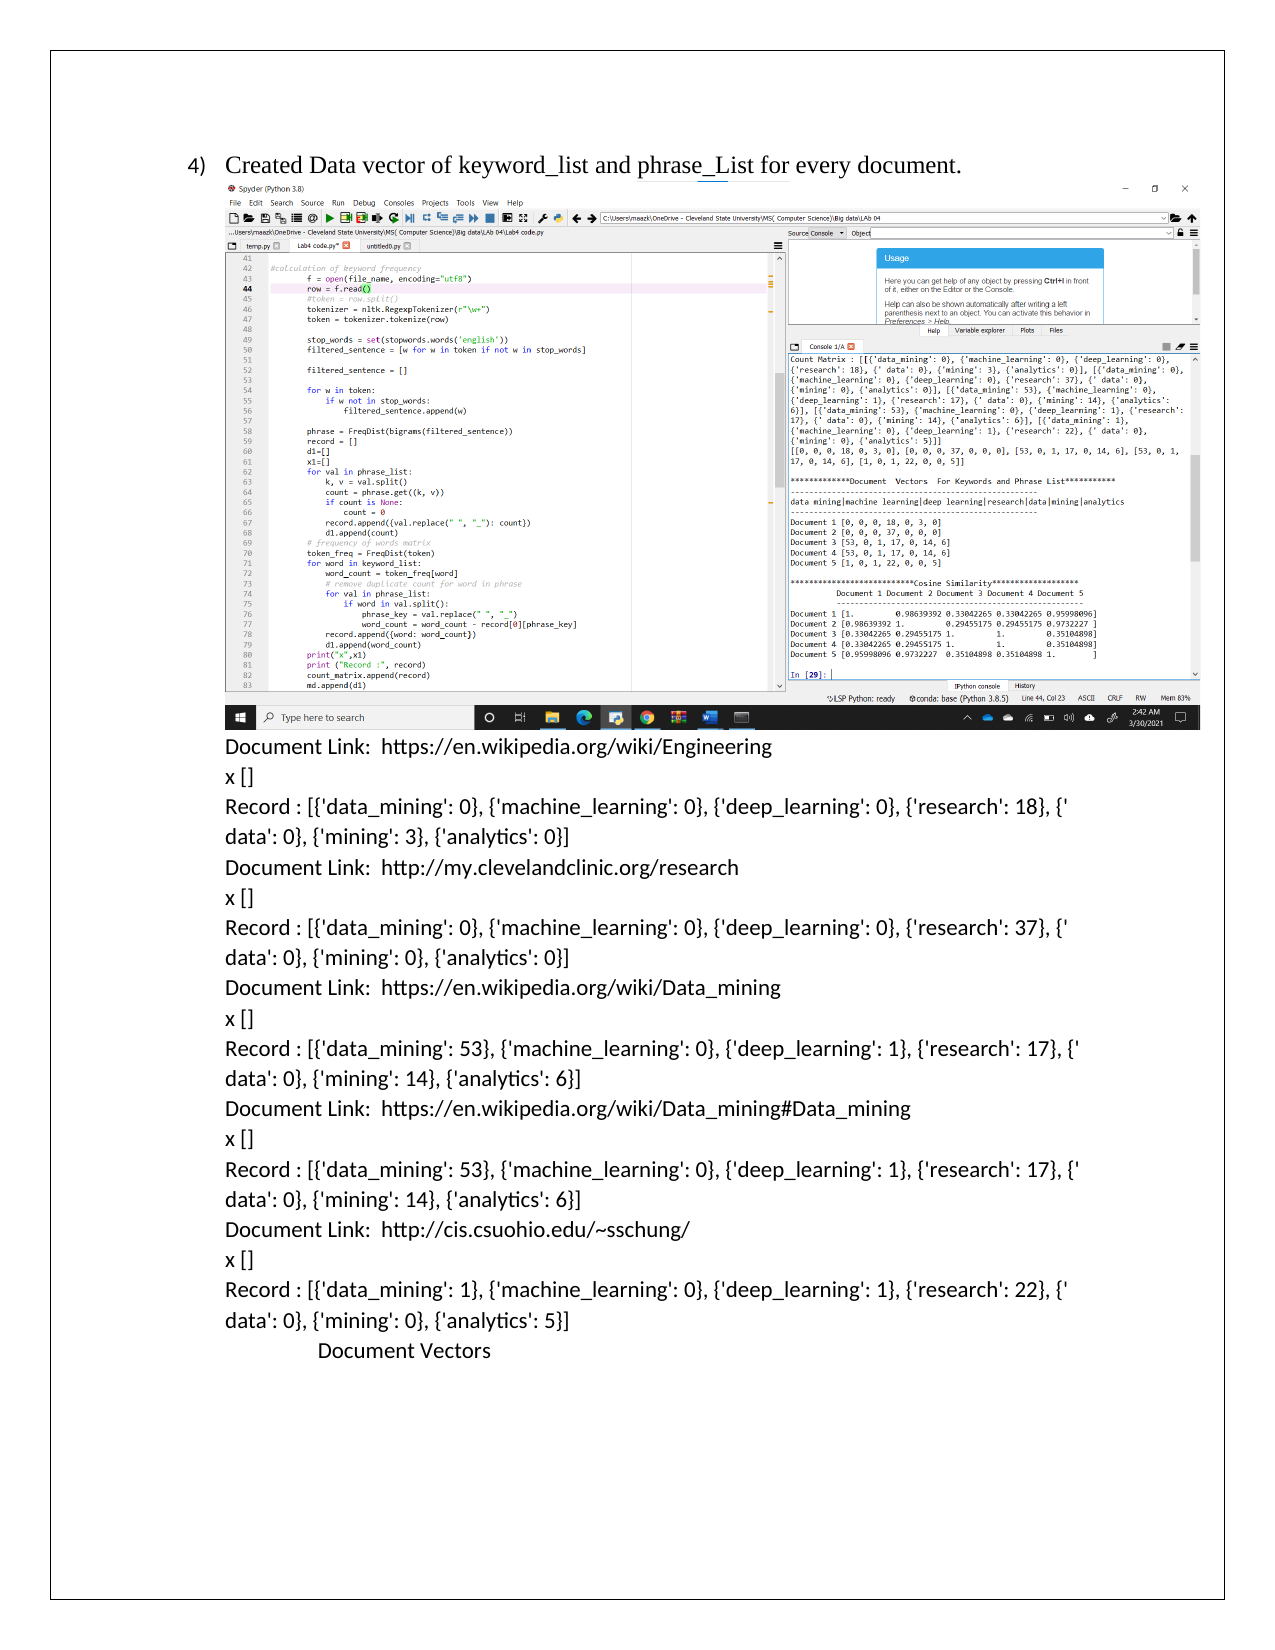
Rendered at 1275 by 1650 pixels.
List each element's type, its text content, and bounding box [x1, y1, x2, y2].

list Document Link: http://cis.csuohio.edu/~sschung/ [225, 1215, 1125, 1243]
list Record : [{'data_mining': 1}, {'machine_learning': 0}, {'deep_learning': 1}, {'research': 22}, {' data': 0}, {'mining': 0}, {'analytics': 5}] [225, 1276, 1125, 1334]
list Document Link: http://my.clevelandclinic.org/research [225, 853, 1125, 881]
list x [] [225, 762, 1125, 790]
list Record : [{'data_mining': 0}, {'machine_learning': 0}, {'deep_learning': 0}, {'research': 37}, {' data': 0}, {'mining': 0}, {'analytics': 0}] [225, 913, 1125, 971]
list Document Link: https://en.wikipedia.org/wiki/Engineering [225, 732, 1125, 760]
list Record : [{'data_mining': 53}, {'machine_learning': 0}, {'deep_learning': 1}, {'research': 17}, {' data': 0}, {'mining': 14}, {'analytics': 6}] [225, 1155, 1125, 1213]
list x [] [225, 1004, 1125, 1032]
list Document Link: https://en.wikipedia.org/wiki/Data_mining [225, 973, 1125, 1002]
list x [] [225, 1245, 1125, 1273]
list x [] [225, 1124, 1125, 1153]
list x [] [225, 883, 1125, 911]
list Record : [{'data_mining': 53}, {'machine_learning': 0}, {'deep_learning': 1}, {'research': 17}, {' data': 0}, {'mining': 14}, {'analytics': 6}] [225, 1034, 1125, 1092]
list Record : [{'data_mining': 0}, {'machine_learning': 0}, {'deep_learning': 0}, {'research': 18}, {' data': 0}, {'mining': 3}, {'analytics': 0}] [225, 792, 1125, 851]
list Document Vectors [225, 1336, 1125, 1364]
picture [225, 181, 1200, 730]
list Document Link: https://en.wikipedia.org/wiki/Data_mining#Data_mining [225, 1094, 1125, 1122]
